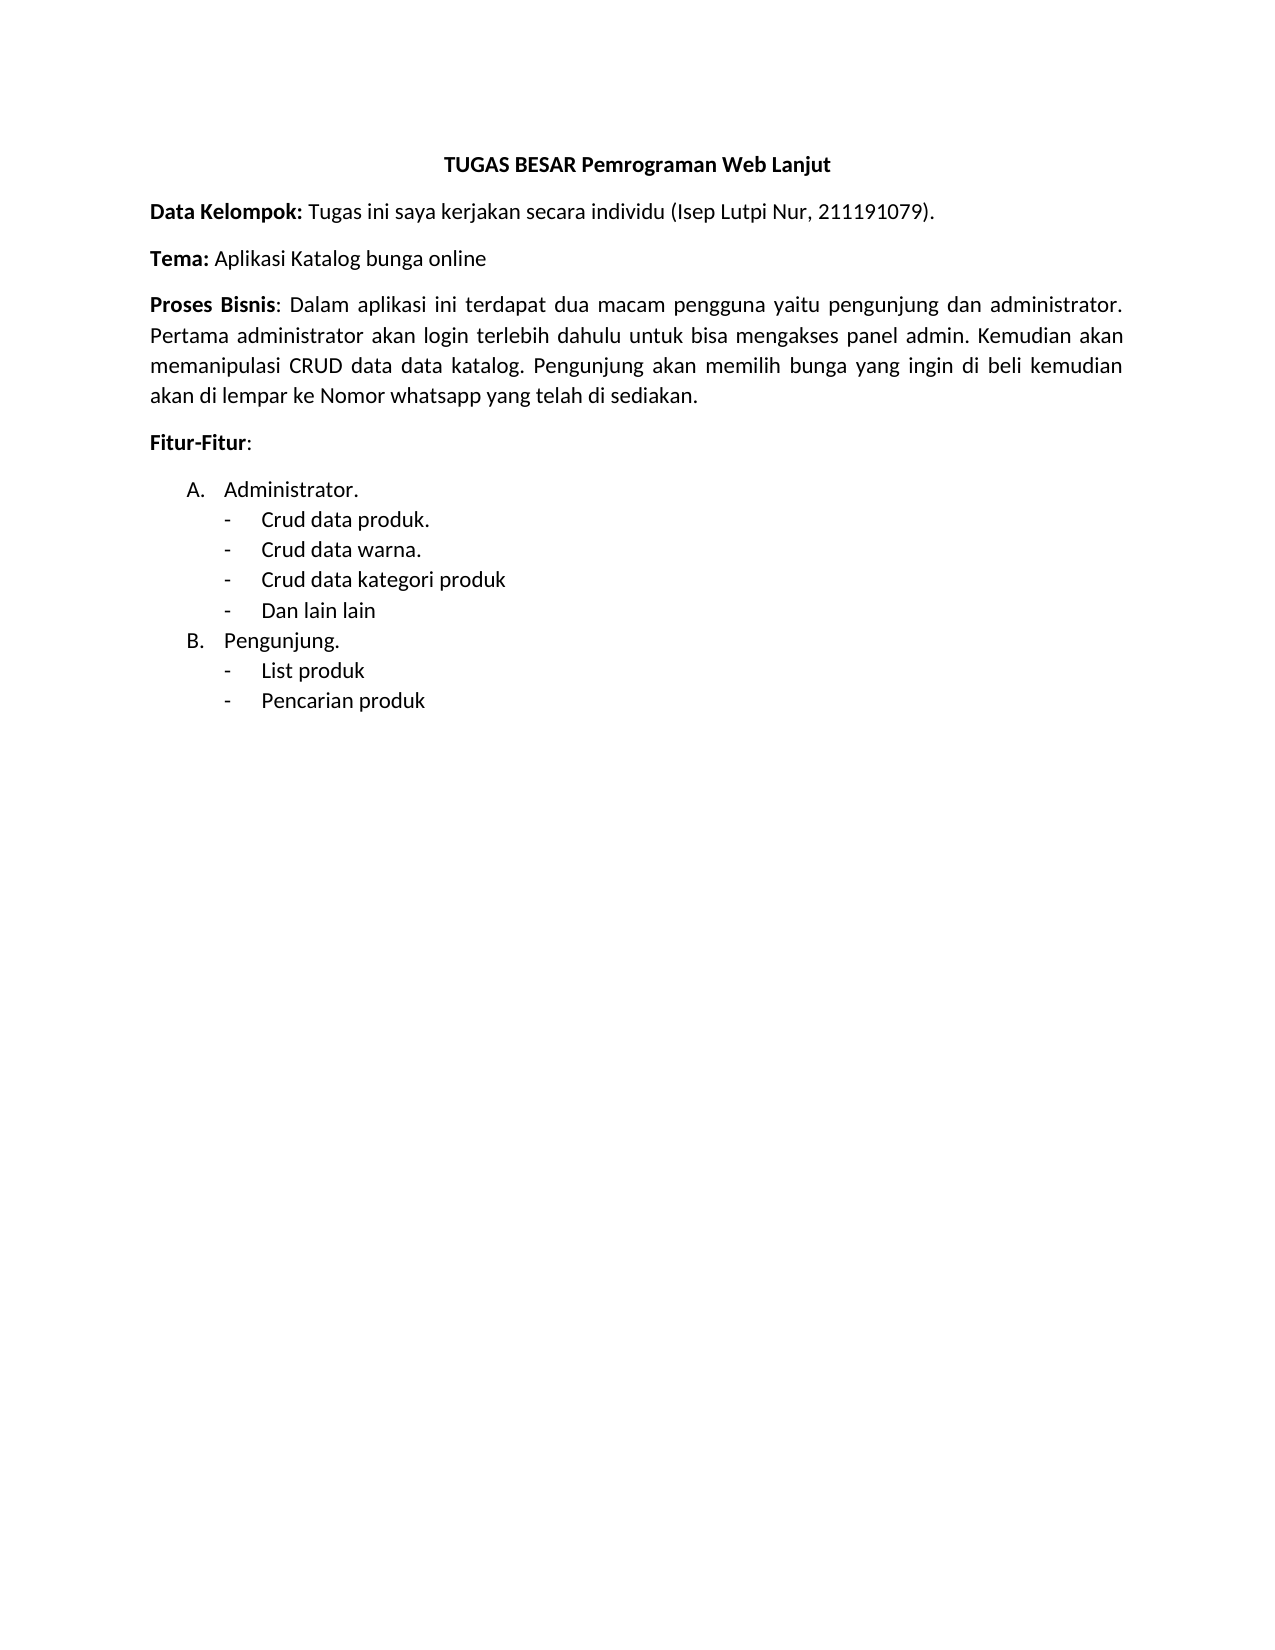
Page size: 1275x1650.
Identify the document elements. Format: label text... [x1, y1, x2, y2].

text Tema: Aplikasi Katalog bunga online [150, 244, 1125, 272]
list Administrator. [186, 475, 1125, 503]
text Proses Bisnis: Dalam aplikasi ini terdapat dua macam pengguna yaitu pengunjung dan administrator. Pertama administrator akan login terlebih dahulu untuk bisa mengakses panel admin. Kemudian akan memanipulasi CRUD data data katalog. Pengunjung akan memilih bunga yang ingin di beli kemudian akan di lempar ke Nomor whatsapp yang telah di sediakan. [150, 291, 1125, 409]
list Crud data kategori produk [224, 566, 1125, 594]
list Pengunjung. [186, 626, 1125, 654]
list Crud data produk. [224, 505, 1125, 533]
text TUGAS BESAR Pemrograman Web Lanjut [150, 150, 1125, 178]
text Data Kelompok: Tugas ini saya kerjakan secara individu (Isep Lutpi Nur, 211191079). [150, 197, 1125, 225]
list Dan lain lain [224, 596, 1125, 624]
list Crud data warna. [224, 535, 1125, 563]
list Pencarian produk [224, 686, 1125, 714]
text Fitur-Fitur: [150, 428, 1125, 456]
list List produk [224, 656, 1125, 684]
